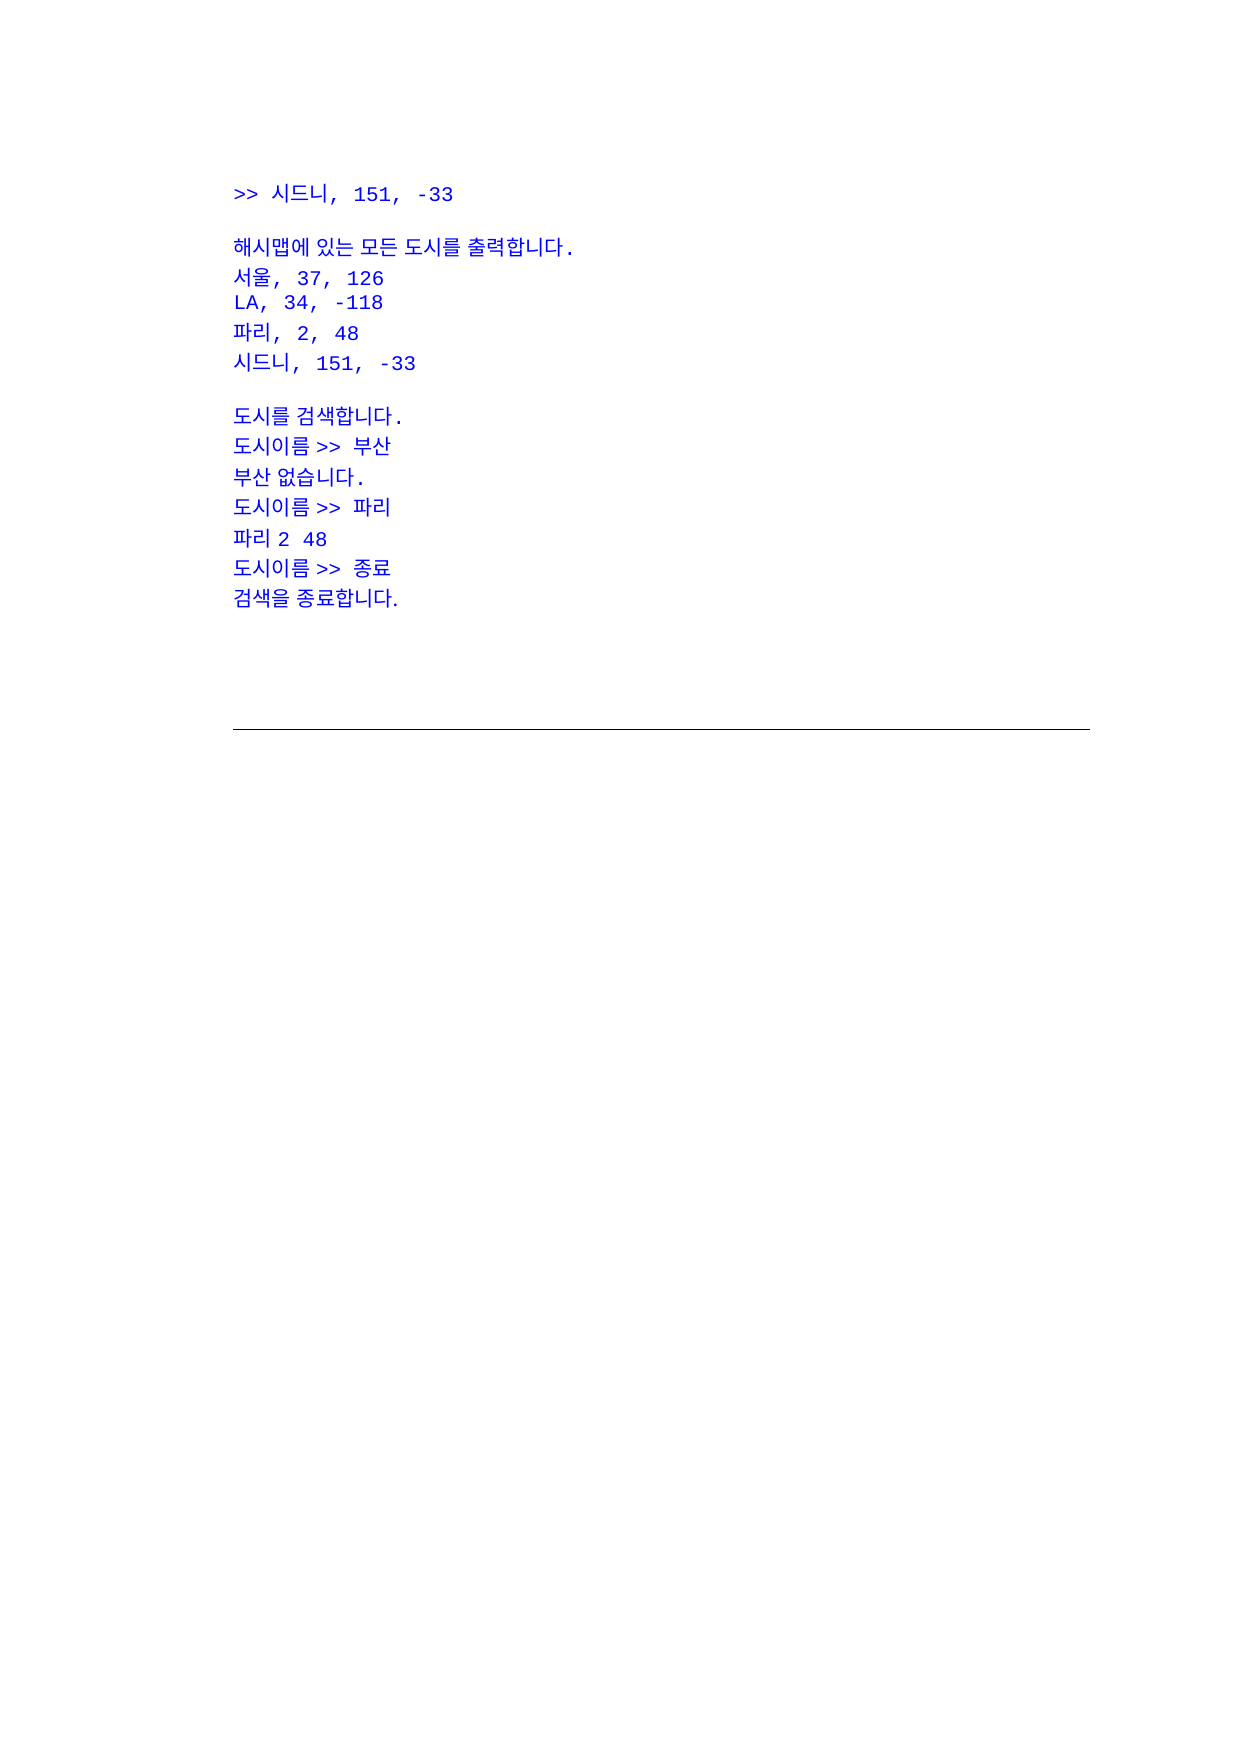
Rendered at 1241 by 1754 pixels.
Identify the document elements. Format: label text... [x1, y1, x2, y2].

text 도시이름 >> 파리 [233, 491, 1090, 522]
text LA, 34, -118 [233, 292, 1090, 316]
text 파리, 2, 48 [233, 316, 1090, 346]
text >> 시드니, 151, -33 [233, 177, 1090, 208]
text 도시를 검색합니다. [233, 400, 1090, 431]
text 파리 2 48 [233, 522, 1090, 552]
text 시드니, 151, -33 [233, 346, 1090, 377]
text 도시이름 >> 종료 [233, 552, 1090, 583]
text 부산 없습니다. [233, 461, 1090, 491]
text 도시이름 >> 부산 [233, 431, 1090, 461]
text 해시맵에 있는 모든 도시를 출력합니다. [233, 231, 1090, 262]
text 검색을 종료합니다. [233, 583, 1090, 613]
text 서울, 37, 126 [233, 262, 1090, 292]
